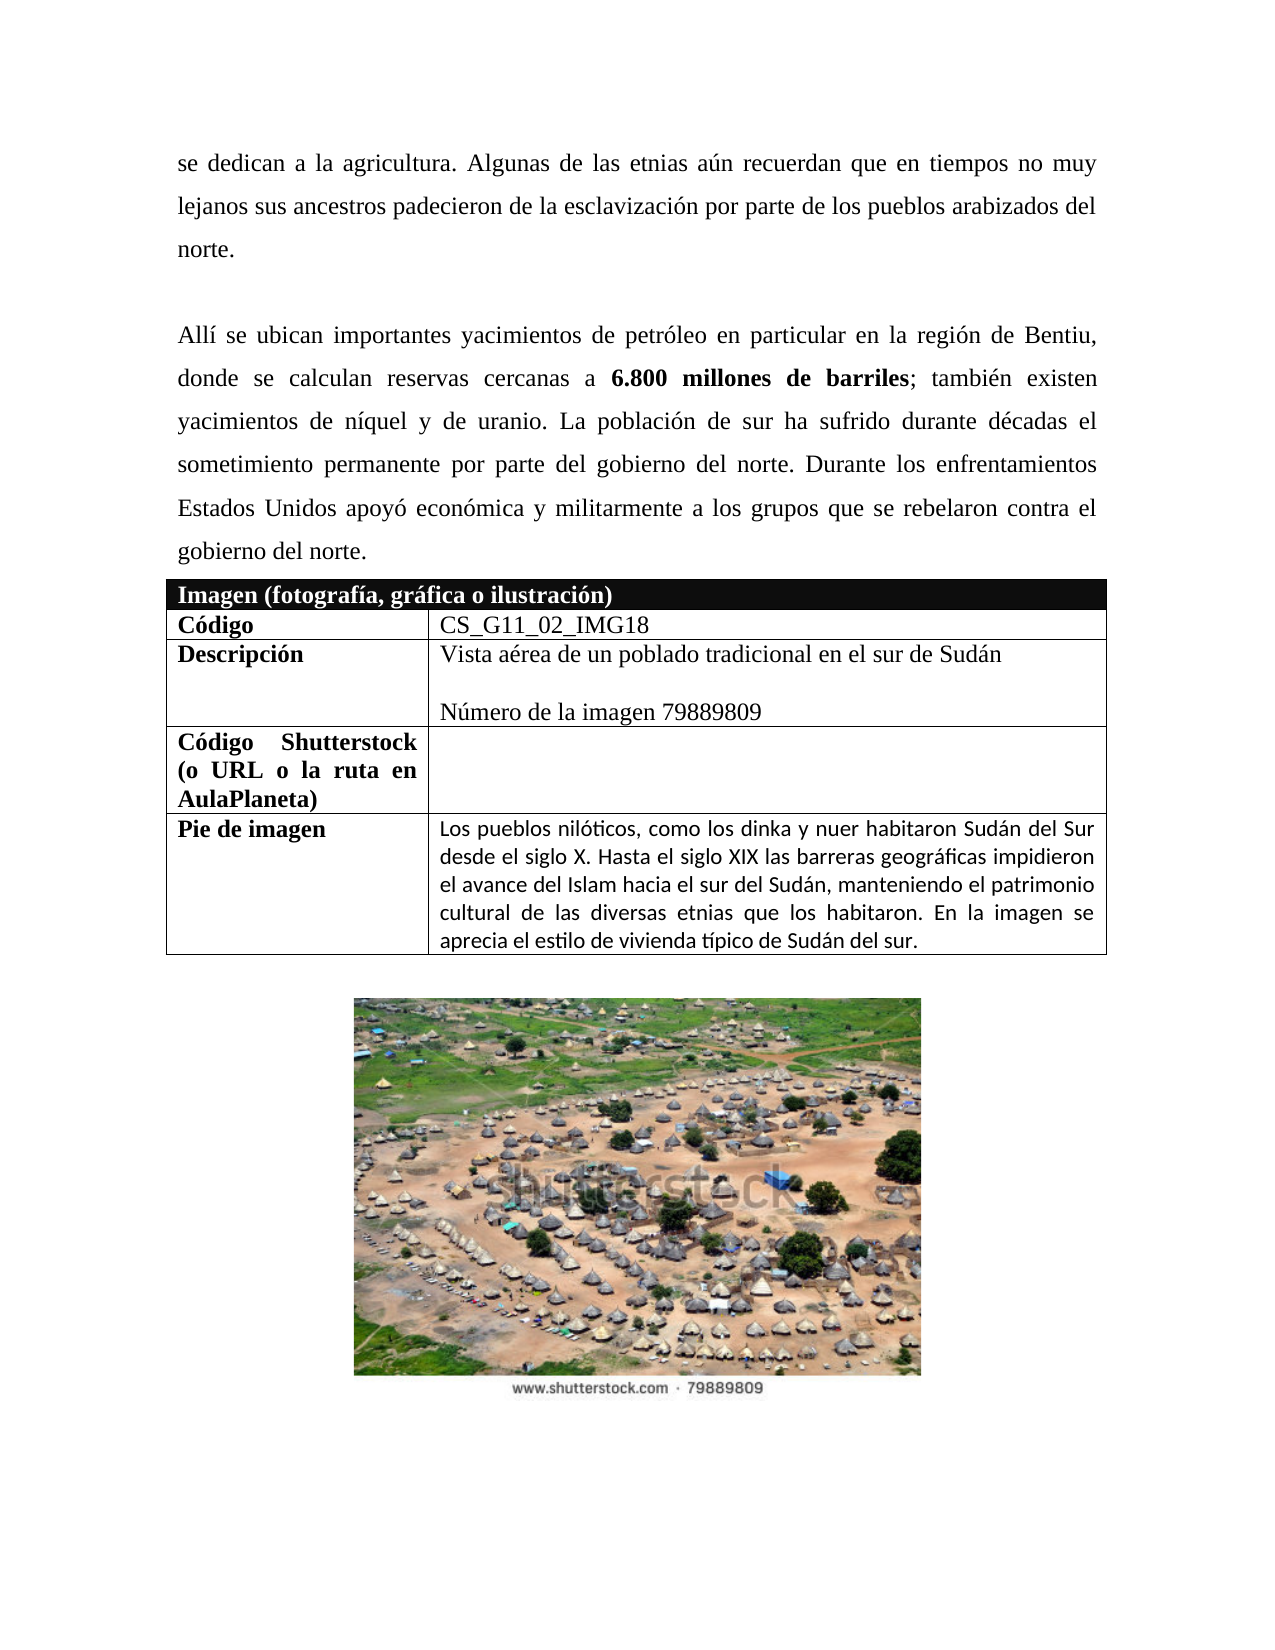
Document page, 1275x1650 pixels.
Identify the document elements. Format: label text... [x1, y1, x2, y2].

table_cell Los pueblos nilóticos, como los dinka y nuer habitaron Sudán del Sur desde el siglo X. Hasta el siglo XIX las barreras geográficas impidieron el avance del Islam hacia el sur del Sudán, manteniendo el patrimonio cultural de las diversas etnias que los habitaron. En la imagen se aprecia el estilo de vivienda típico de Sudán del sur. [429, 814, 1106, 954]
text Allí se ubican importantes yacimientos de petróleo en particular en la región de Bentiu, donde se calculan reservas cercanas a 6.800 millones de barriles; también existen yacimientos de níquel y de uranio. La población de sur ha sufrido durante décadas el sometimiento permanente por parte del gobierno del norte. Durante los enfrentamientos Estados Unidos apoyó económica y militarmente a los grupos que se rebelaron contra el gobierno del norte. [177, 320, 1098, 564]
picture [353, 998, 922, 1401]
table_header Imagen (fotografía, gráfica o ilustración) [167, 580, 1106, 609]
table_cell Descripción [167, 640, 428, 726]
table_cell Código [167, 610, 428, 638]
table_cell Pie de imagen [167, 814, 428, 954]
table_cell [429, 727, 1106, 813]
table_cell Vista aérea de un poblado tradicional en el sur de Sudán Número de la imagen 79889809 [429, 640, 1106, 726]
table_cell Código Shutterstock (o URL o la ruta en AulaPlaneta) [167, 727, 428, 813]
table_cell CS_G11_02_IMG18 [429, 610, 1106, 638]
